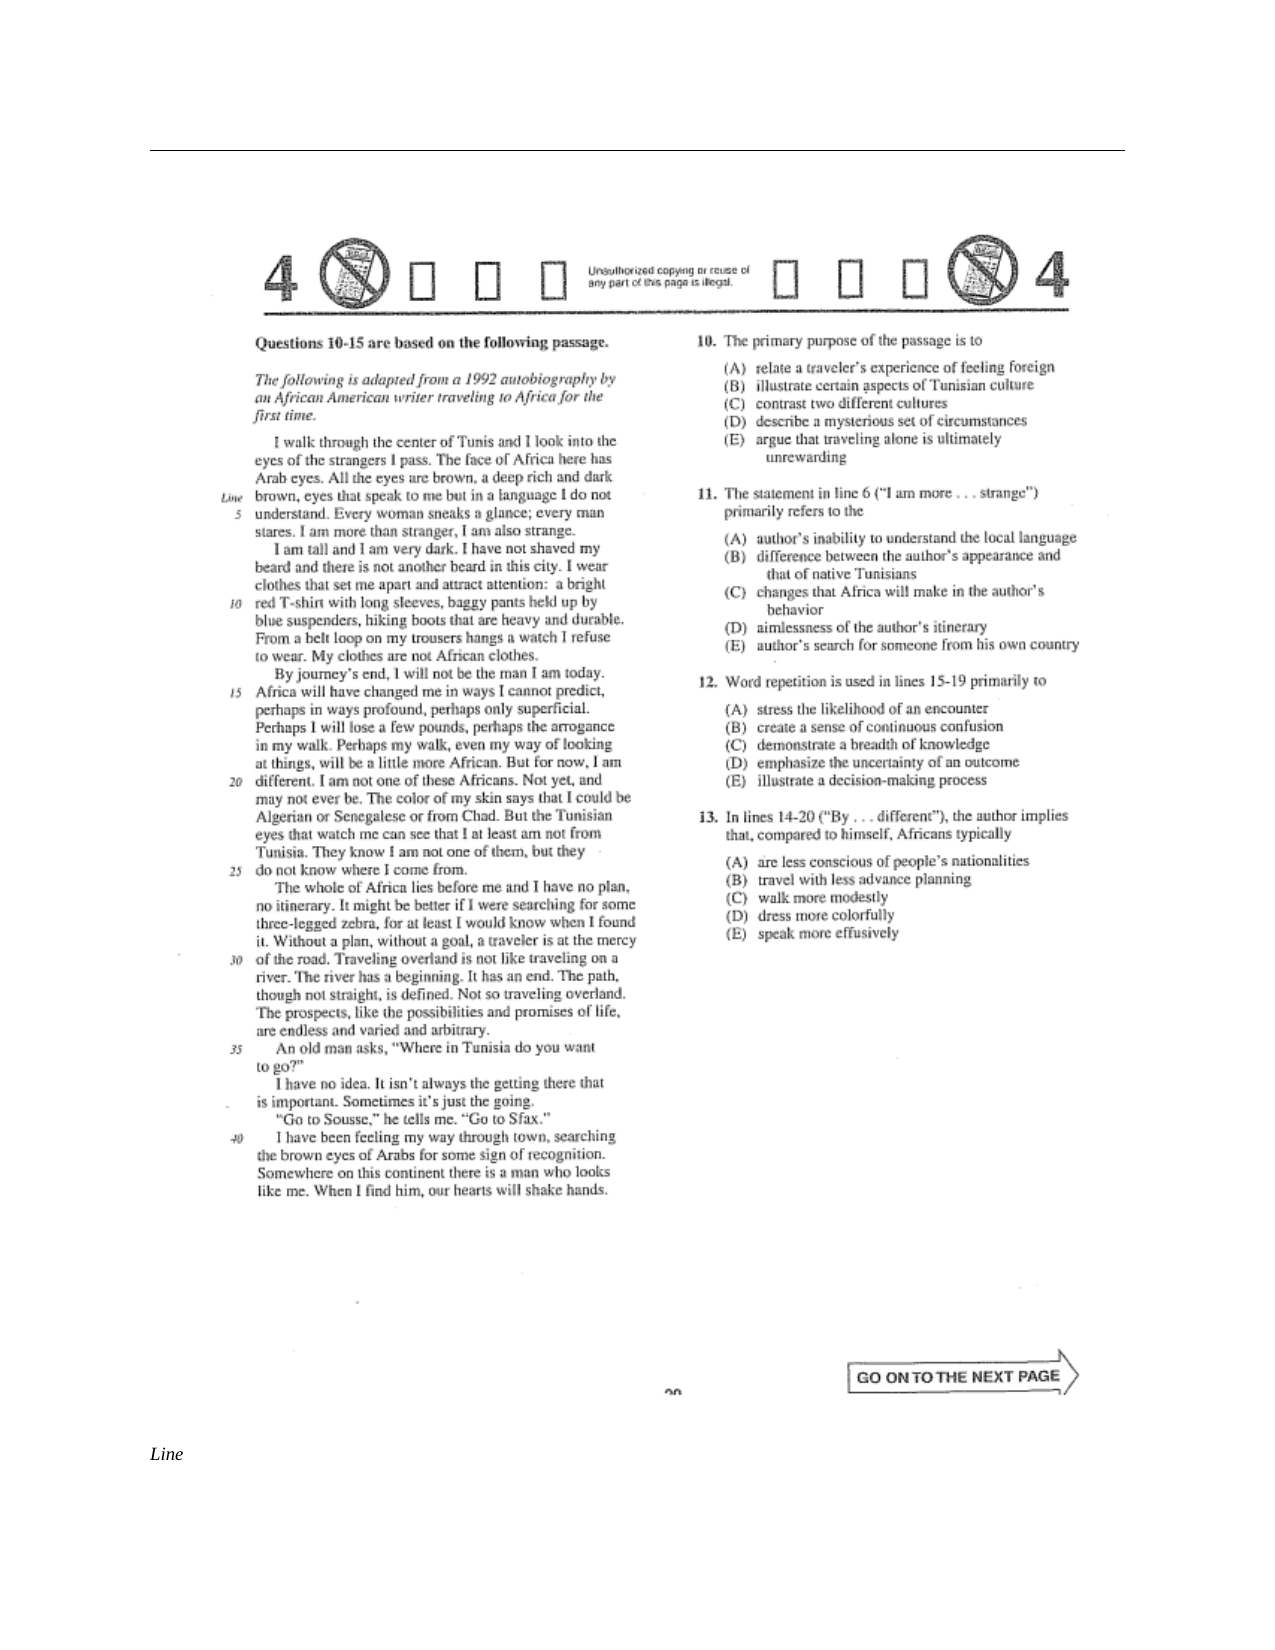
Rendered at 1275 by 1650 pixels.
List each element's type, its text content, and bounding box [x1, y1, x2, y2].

picture [150, 153, 1121, 1410]
text Line [150, 1443, 1125, 1465]
